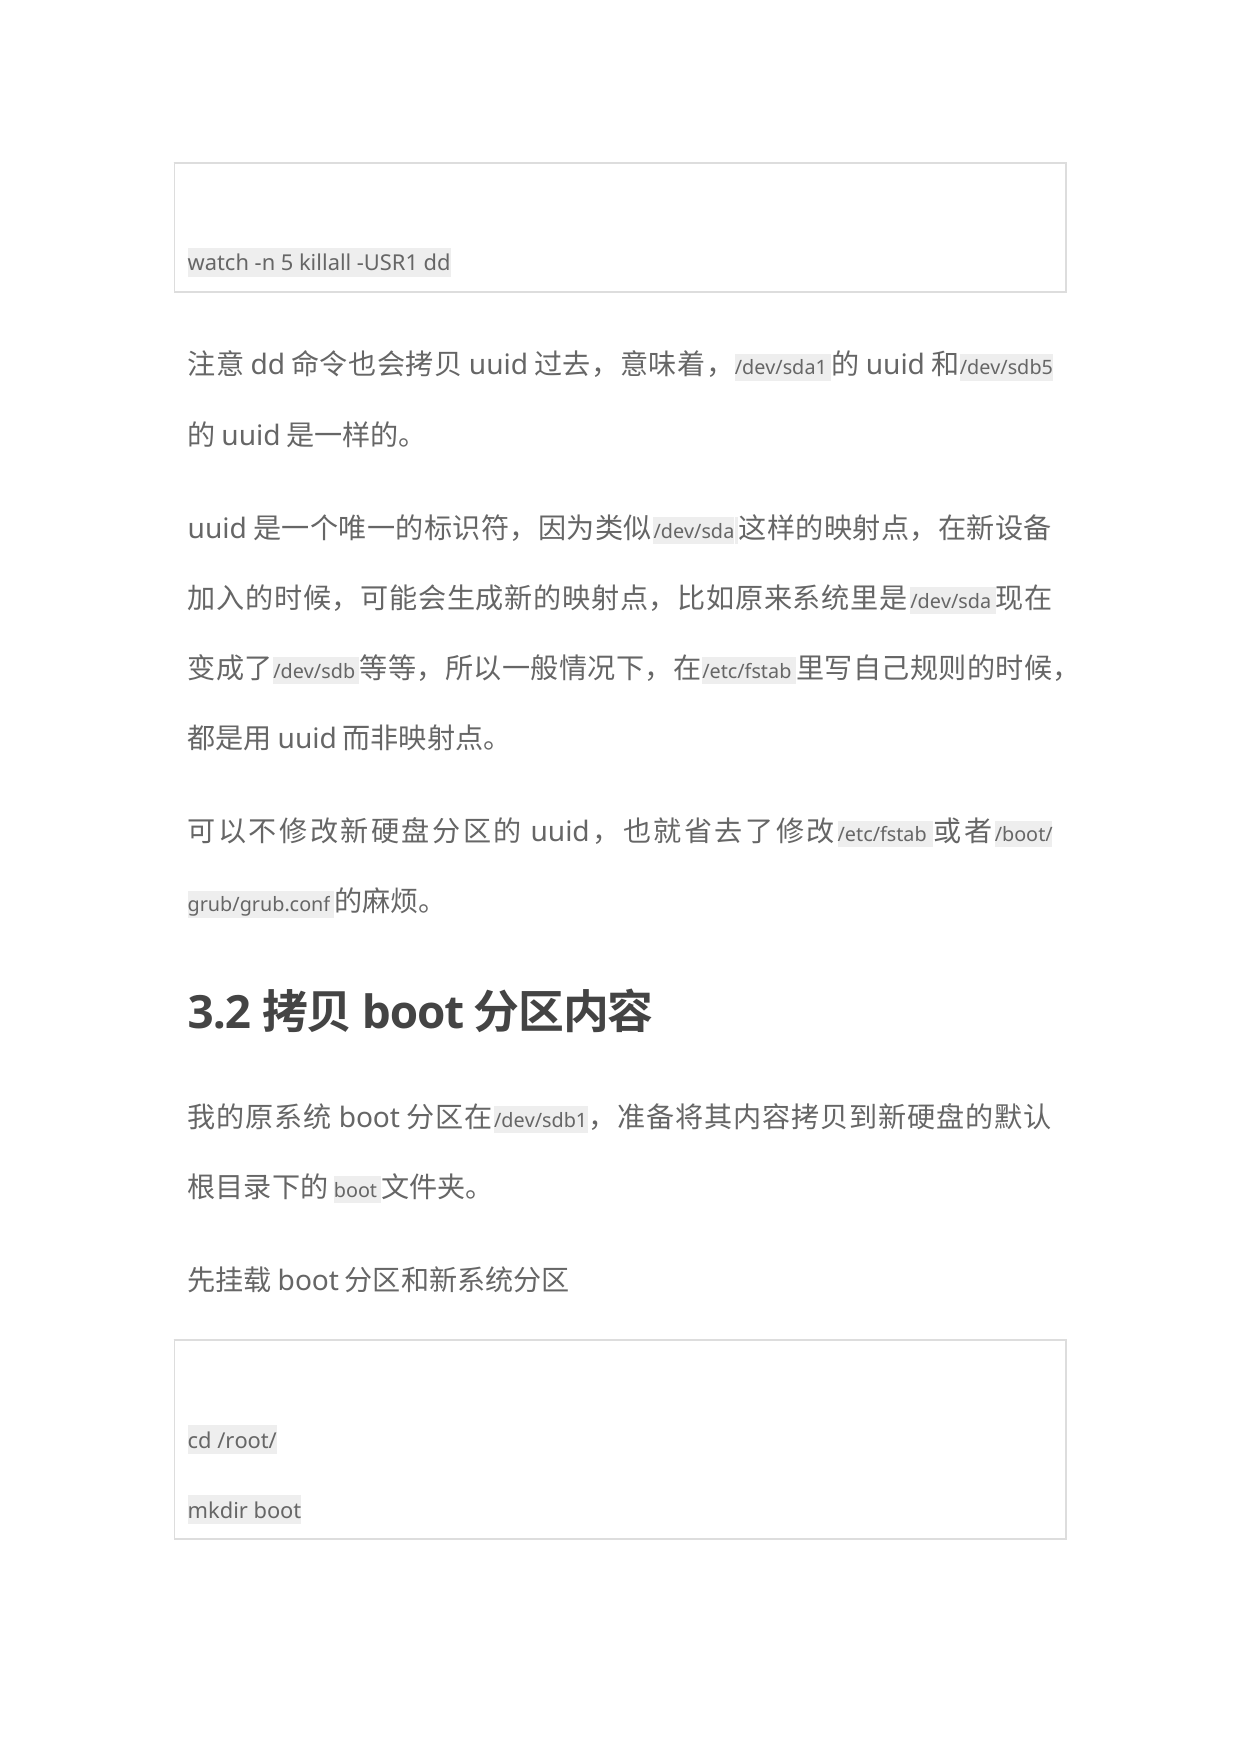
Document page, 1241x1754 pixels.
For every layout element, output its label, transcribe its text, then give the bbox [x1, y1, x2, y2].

text cd /root/ [175, 1409, 1065, 1456]
text watch -n 5 killall -USR1 dd [175, 232, 1065, 291]
text 可以不修改新硬盘分区的uuid，也就省去了修改/etc/fstab或者/boot/grub/grub.conf的麻烦。 [187, 797, 1053, 932]
text 我的原系统boot分区在/dev/sdb1，准备将其内容拷贝到新硬盘的默认根目录下的boot文件夹。 [187, 1083, 1053, 1218]
subtitle 3.2 拷贝boot分区内容 [187, 960, 1053, 1058]
text 注意dd命令也会拷贝uuid过去，意味着，/dev/sda1的uuid和/dev/sdb5的uuid是一样的。 [187, 330, 1053, 465]
text 先挂载boot分区和新系统分区 [187, 1246, 1053, 1311]
text uuid是一个唯一的标识符，因为类似/dev/sda这样的映射点，在新设备加入的时候，可能会生成新的映射点，比如原来系统里是/dev/sda现在变成了/dev/sdb等等，所以一般情况下，在/etc/fstab里写自己规则的时候，都是用uuid而非映射点。 [187, 493, 1053, 769]
text mkdir boot [175, 1479, 1065, 1538]
